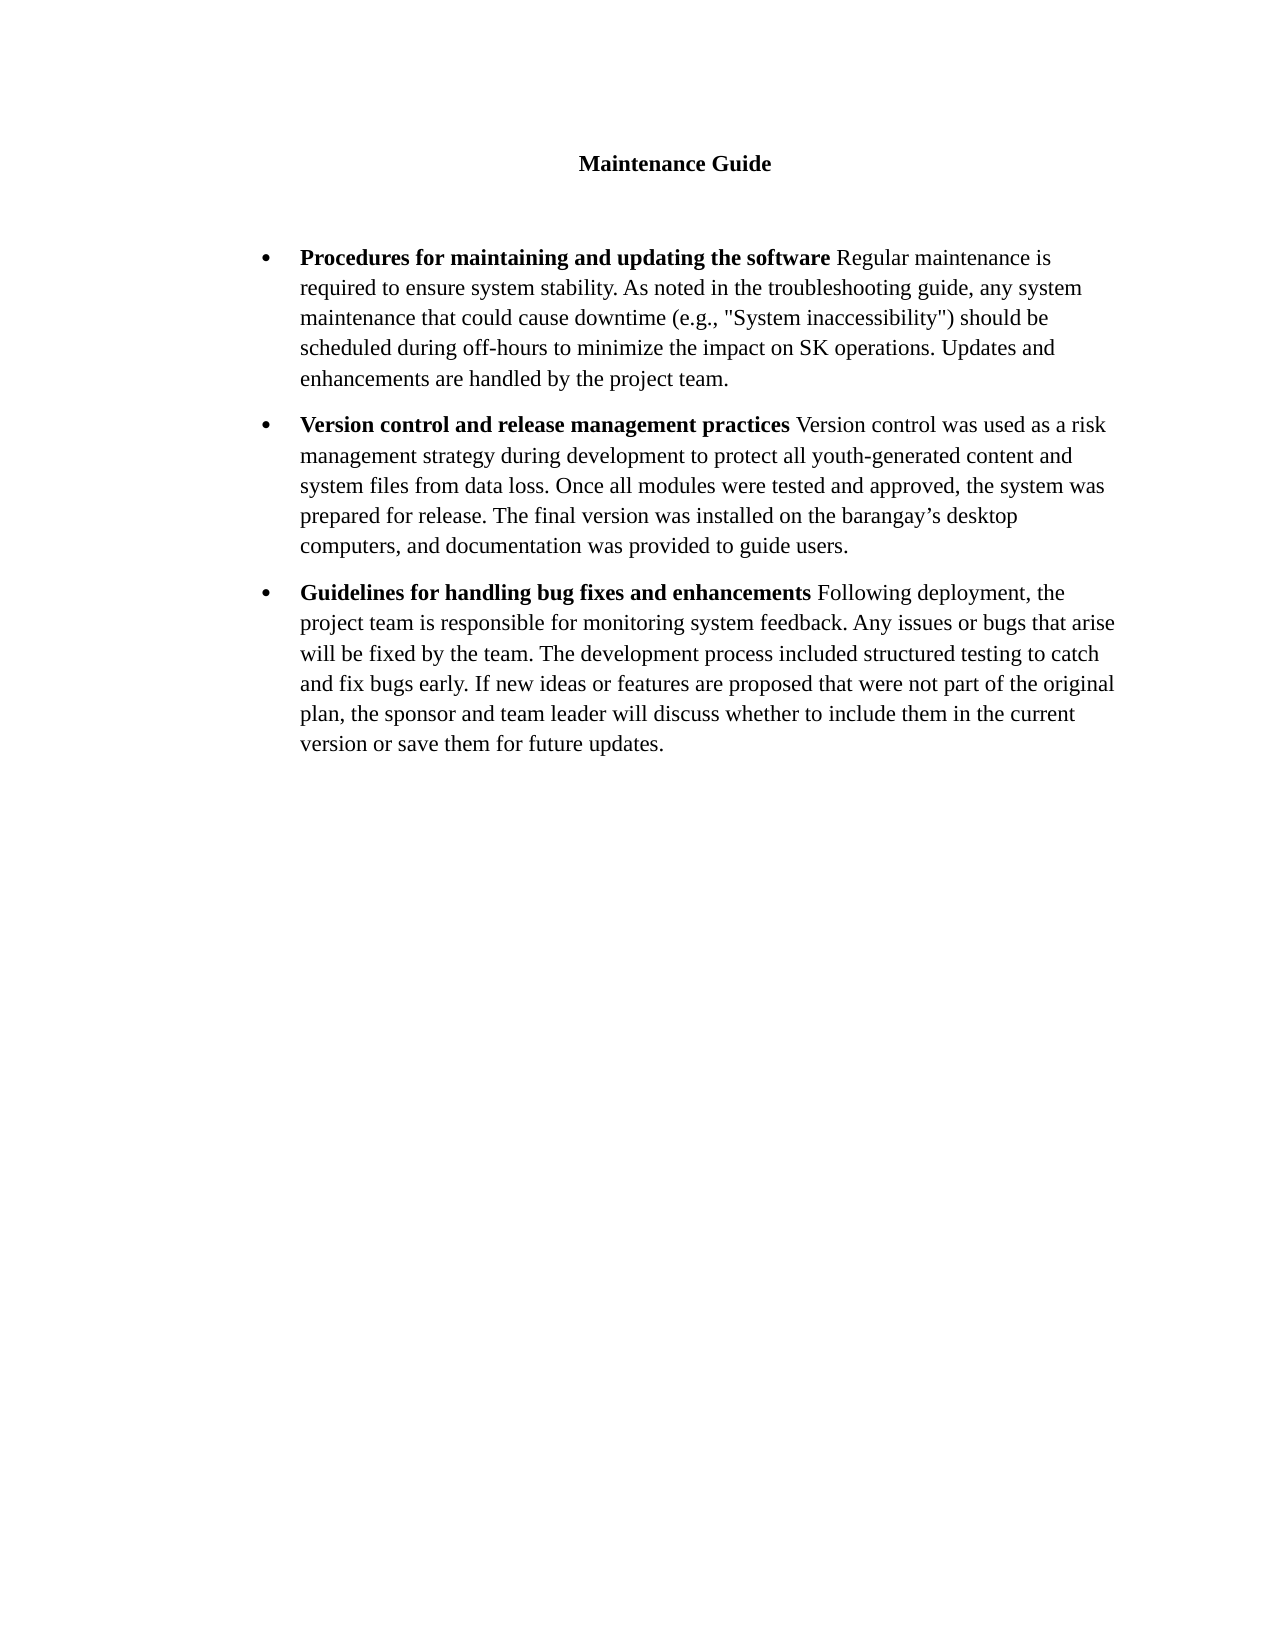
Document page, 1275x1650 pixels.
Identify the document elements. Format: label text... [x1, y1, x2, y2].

list Procedures for maintaining and updating the software Regular maintenance is required to ensure system stability. As noted in the troubleshooting guide, any system maintenance that could cause downtime (e.g., "System inaccessibility") should be scheduled during off-hours to minimize the impact on SK operations. Updates and enhancements are handled by the project team. [262, 244, 1125, 391]
text Maintenance Guide [225, 150, 1125, 176]
list Guidelines for handling bug fixes and enhancements Following deployment, the project team is responsible for monitoring system feedback. Any issues or bugs that arise will be fixed by the team. The development process included structured testing to catch and fix bugs early. If new ideas or features are proposed that were not part of the original plan, the sponsor and team leader will discuss whether to include them in the current version or save them for future updates. [262, 579, 1125, 757]
list Version control and release management practices Version control was used as a risk management strategy during development to protect all youth-generated content and system files from data loss. Once all modules were tested and approved, the system was prepared for release. The final version was installed on the barangay’s desktop computers, and documentation was provided to guide users. [262, 411, 1125, 559]
